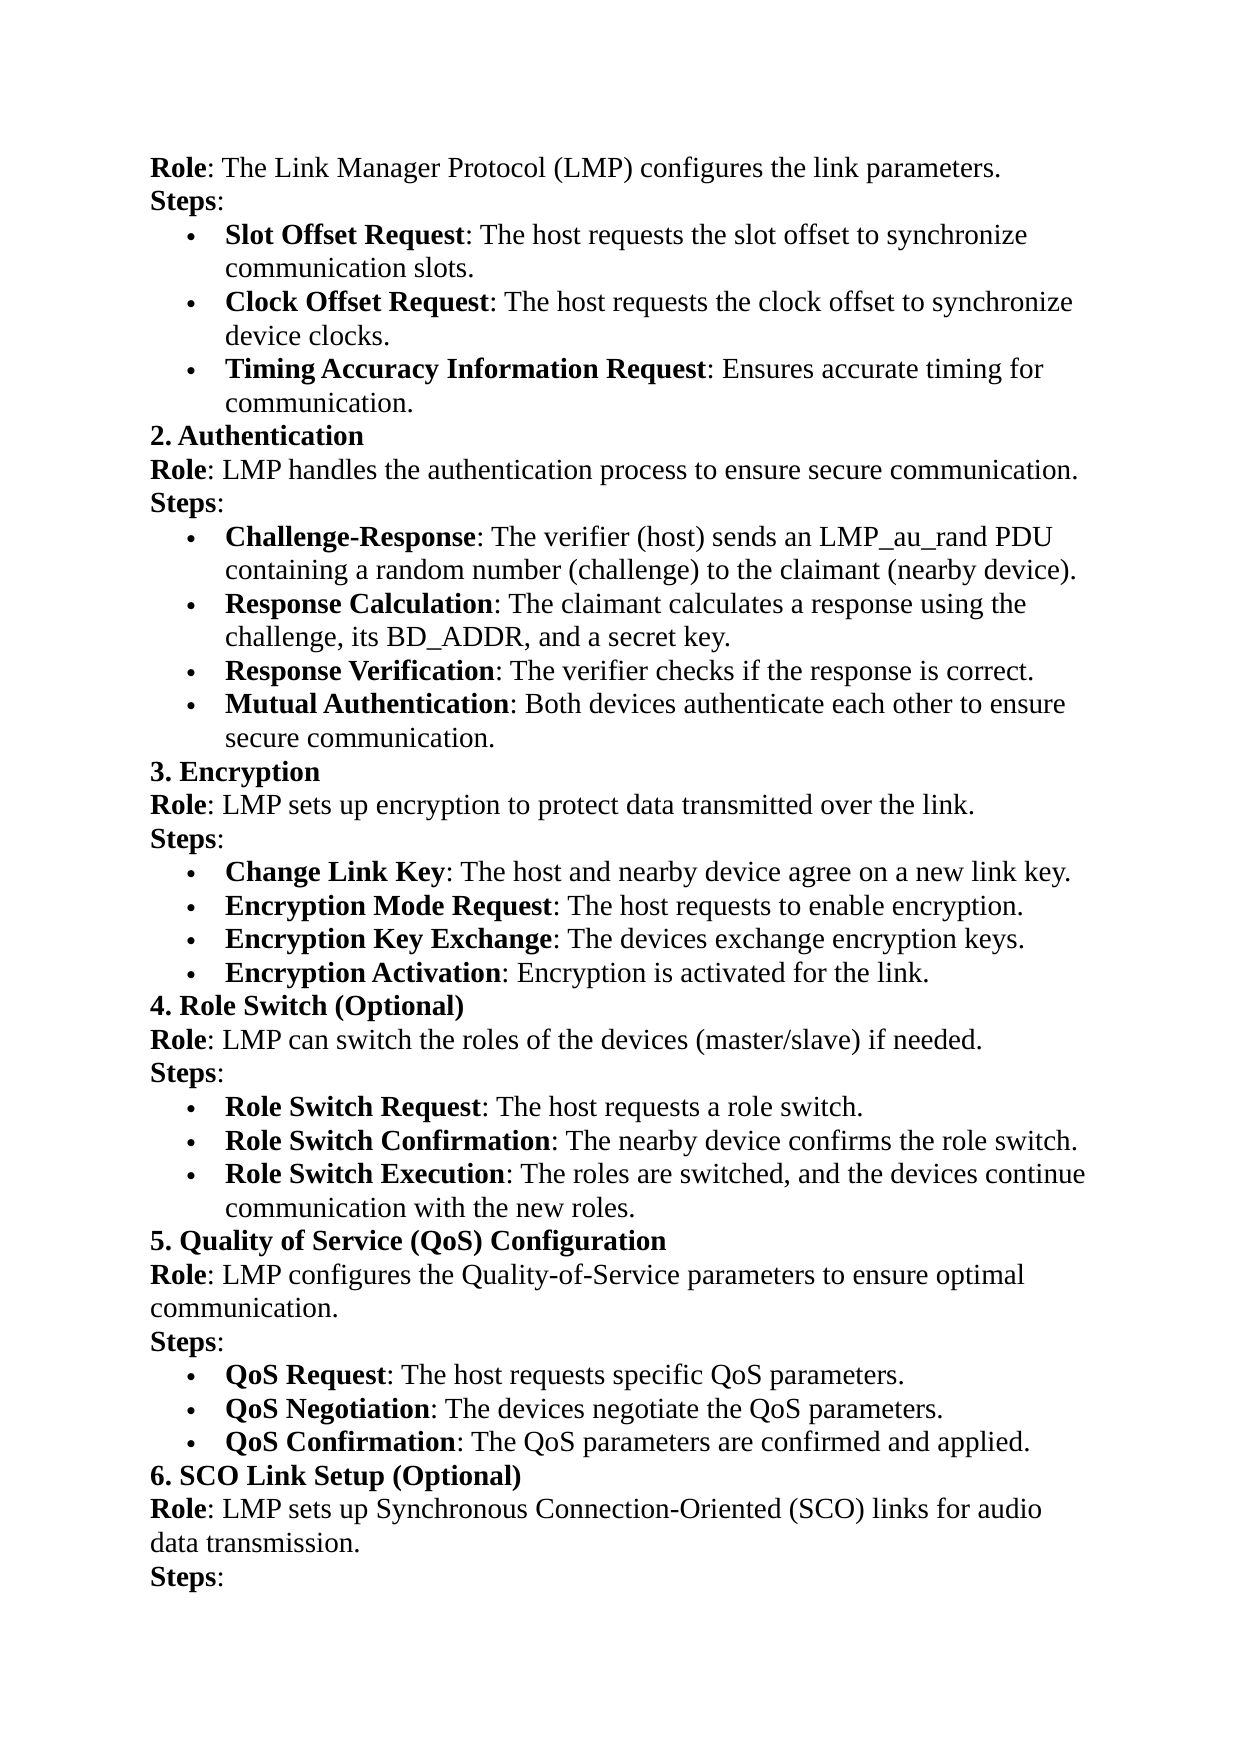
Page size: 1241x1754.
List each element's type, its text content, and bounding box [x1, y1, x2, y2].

text Steps: [150, 1559, 1090, 1592]
list QoS Negotiation: The devices negotiate the QoS parameters. [187, 1391, 1090, 1424]
text Role: The Link Manager Protocol (LMP) configures the link parameters. [150, 150, 1090, 183]
list Role Switch Execution: The roles are switched, and the devices continue communication with the new roles. [187, 1156, 1090, 1223]
list Clock Offset Request: The host requests the clock offset to synchronize device clocks. [187, 284, 1090, 351]
list Mutual Authentication: Both devices authenticate each other to ensure secure communication. [187, 687, 1090, 754]
list QoS Confirmation: The QoS parameters are confirmed and applied. [187, 1424, 1090, 1458]
list Encryption Activation: Encryption is activated for the link. [187, 955, 1090, 988]
text Steps: [150, 821, 1090, 854]
text Role: LMP can switch the roles of the devices (master/slave) if needed. [150, 1022, 1090, 1056]
text Steps: [150, 183, 1090, 217]
text Steps: [150, 485, 1090, 519]
list Role Switch Confirmation: The nearby device confirms the role switch. [187, 1123, 1090, 1156]
list QoS Request: The host requests specific QoS parameters. [187, 1357, 1090, 1391]
list Role Switch Request: The host requests a role switch. [187, 1089, 1090, 1123]
text Role: LMP sets up Synchronous Connection-Oriented (SCO) links for audio data transmission. [150, 1492, 1090, 1559]
text Role: LMP configures the Quality-of-Service parameters to ensure optimal communication. [150, 1257, 1090, 1324]
list Encryption Mode Request: The host requests to enable encryption. [187, 888, 1090, 921]
text 4. Role Switch (Optional) [150, 988, 1090, 1022]
list Slot Offset Request: The host requests the slot offset to synchronize communication slots. [187, 217, 1090, 284]
list Encryption Key Exchange: The devices exchange encryption keys. [187, 921, 1090, 955]
text Role: LMP sets up encryption to protect data transmitted over the link. [150, 787, 1090, 821]
text 6. SCO Link Setup (Optional) [150, 1458, 1090, 1492]
list Timing Accuracy Information Request: Ensures accurate timing for communication. [187, 351, 1090, 418]
list Response Calculation: The claimant calculates a response using the challenge, its BD_ADDR, and a secret key. [187, 586, 1090, 653]
text 2. Authentication [150, 418, 1090, 452]
text 5. Quality of Service (QoS) Configuration [150, 1223, 1090, 1257]
list Response Verification: The verifier checks if the response is correct. [187, 653, 1090, 687]
text Steps: [150, 1324, 1090, 1357]
text Steps: [150, 1056, 1090, 1089]
text 3. Encryption [150, 754, 1090, 787]
list Change Link Key: The host and nearby device agree on a new link key. [187, 854, 1090, 888]
text Role: LMP handles the authentication process to ensure secure communication. [150, 452, 1090, 485]
list Challenge-Response: The verifier (host) sends an LMP_au_rand PDU containing a random number (challenge) to the claimant (nearby device). [187, 519, 1090, 586]
